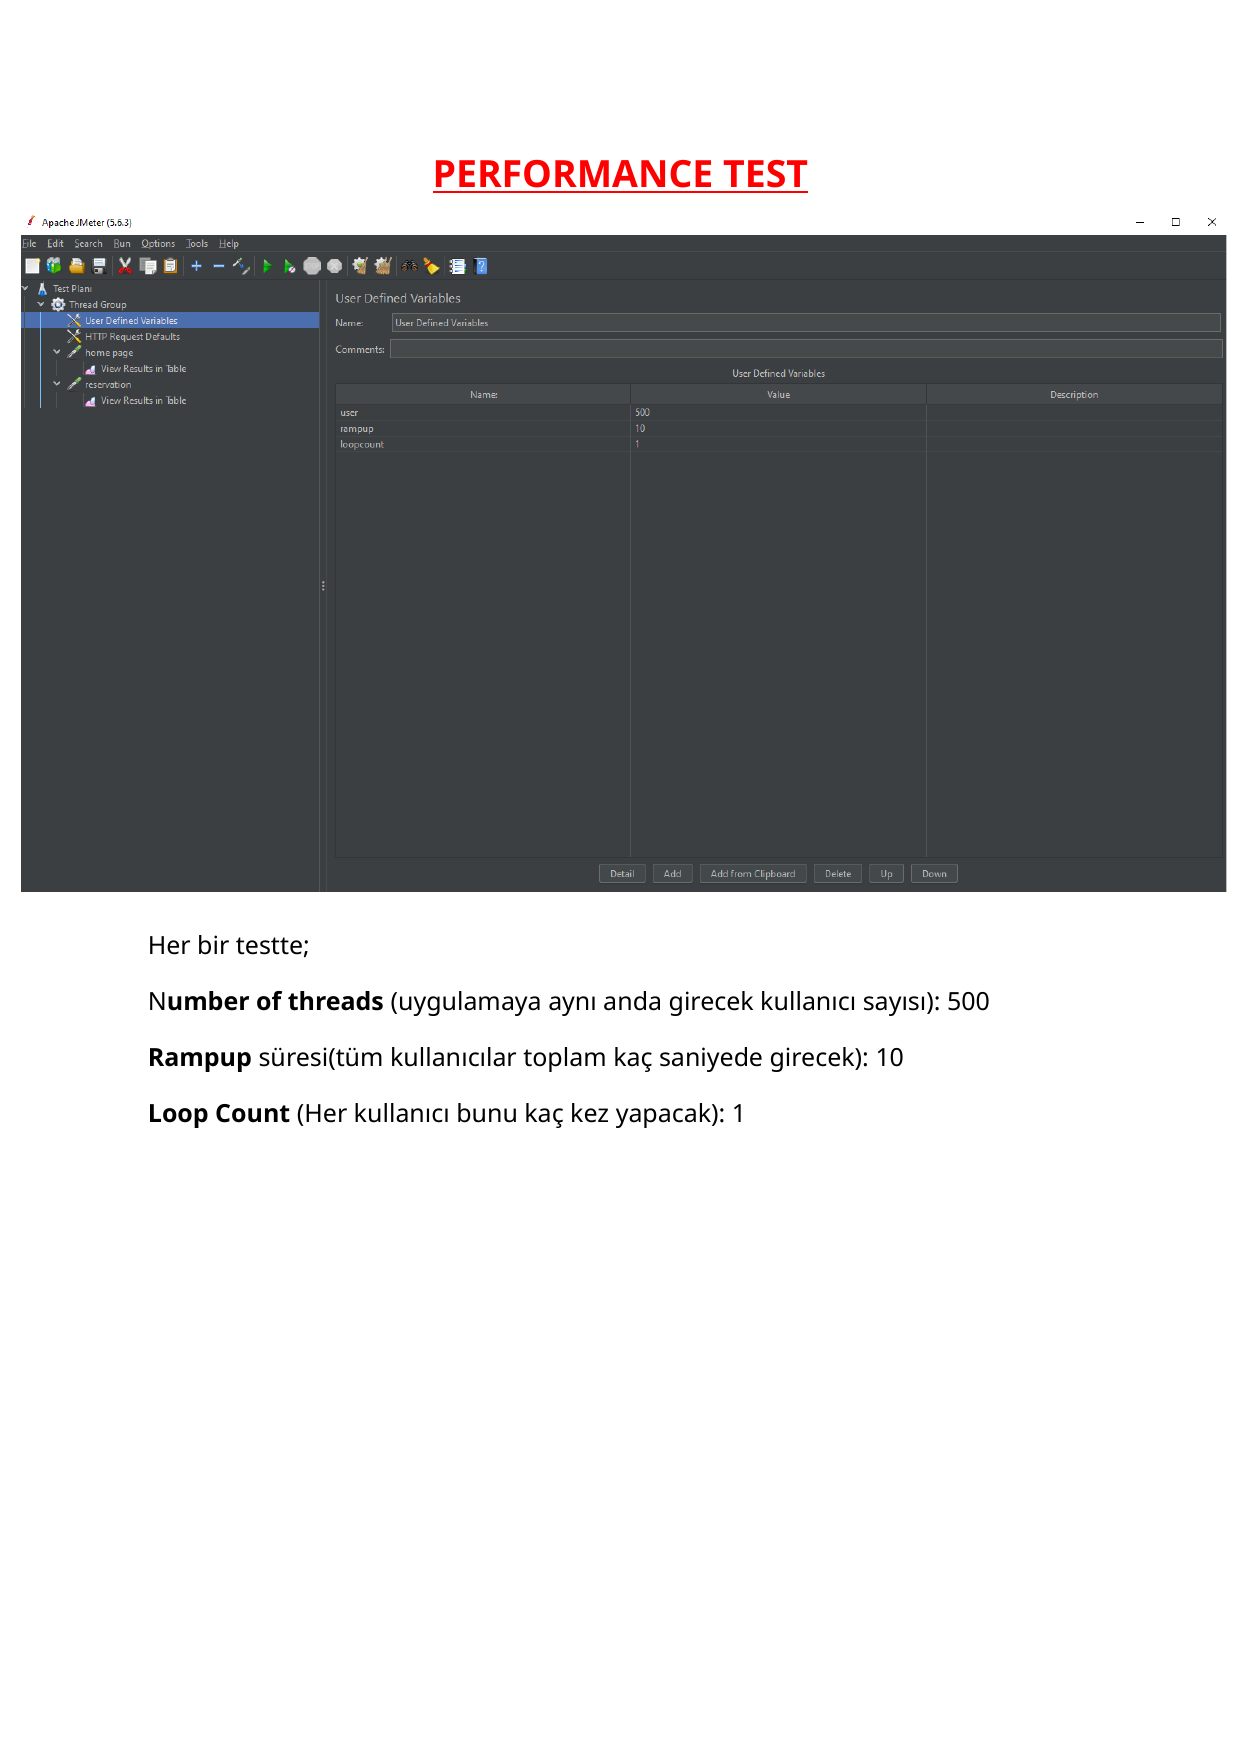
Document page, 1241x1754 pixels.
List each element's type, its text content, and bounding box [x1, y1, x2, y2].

text Rampup süresi(tüm kullanıcılar toplam kaç saniyede girecek): 10 [148, 1040, 1093, 1074]
text Loop Count (Her kullanıcı bunu kaç kez yapacak): 1 [148, 1096, 1093, 1129]
text Number of threads (uygulamaya aynı anda girecek kullanıcı sayısı): 500 [148, 984, 1093, 1018]
picture [20, 212, 1227, 890]
text PERFORMANCE TEST [148, 148, 1093, 199]
text Her bir testte; [148, 890, 1093, 962]
